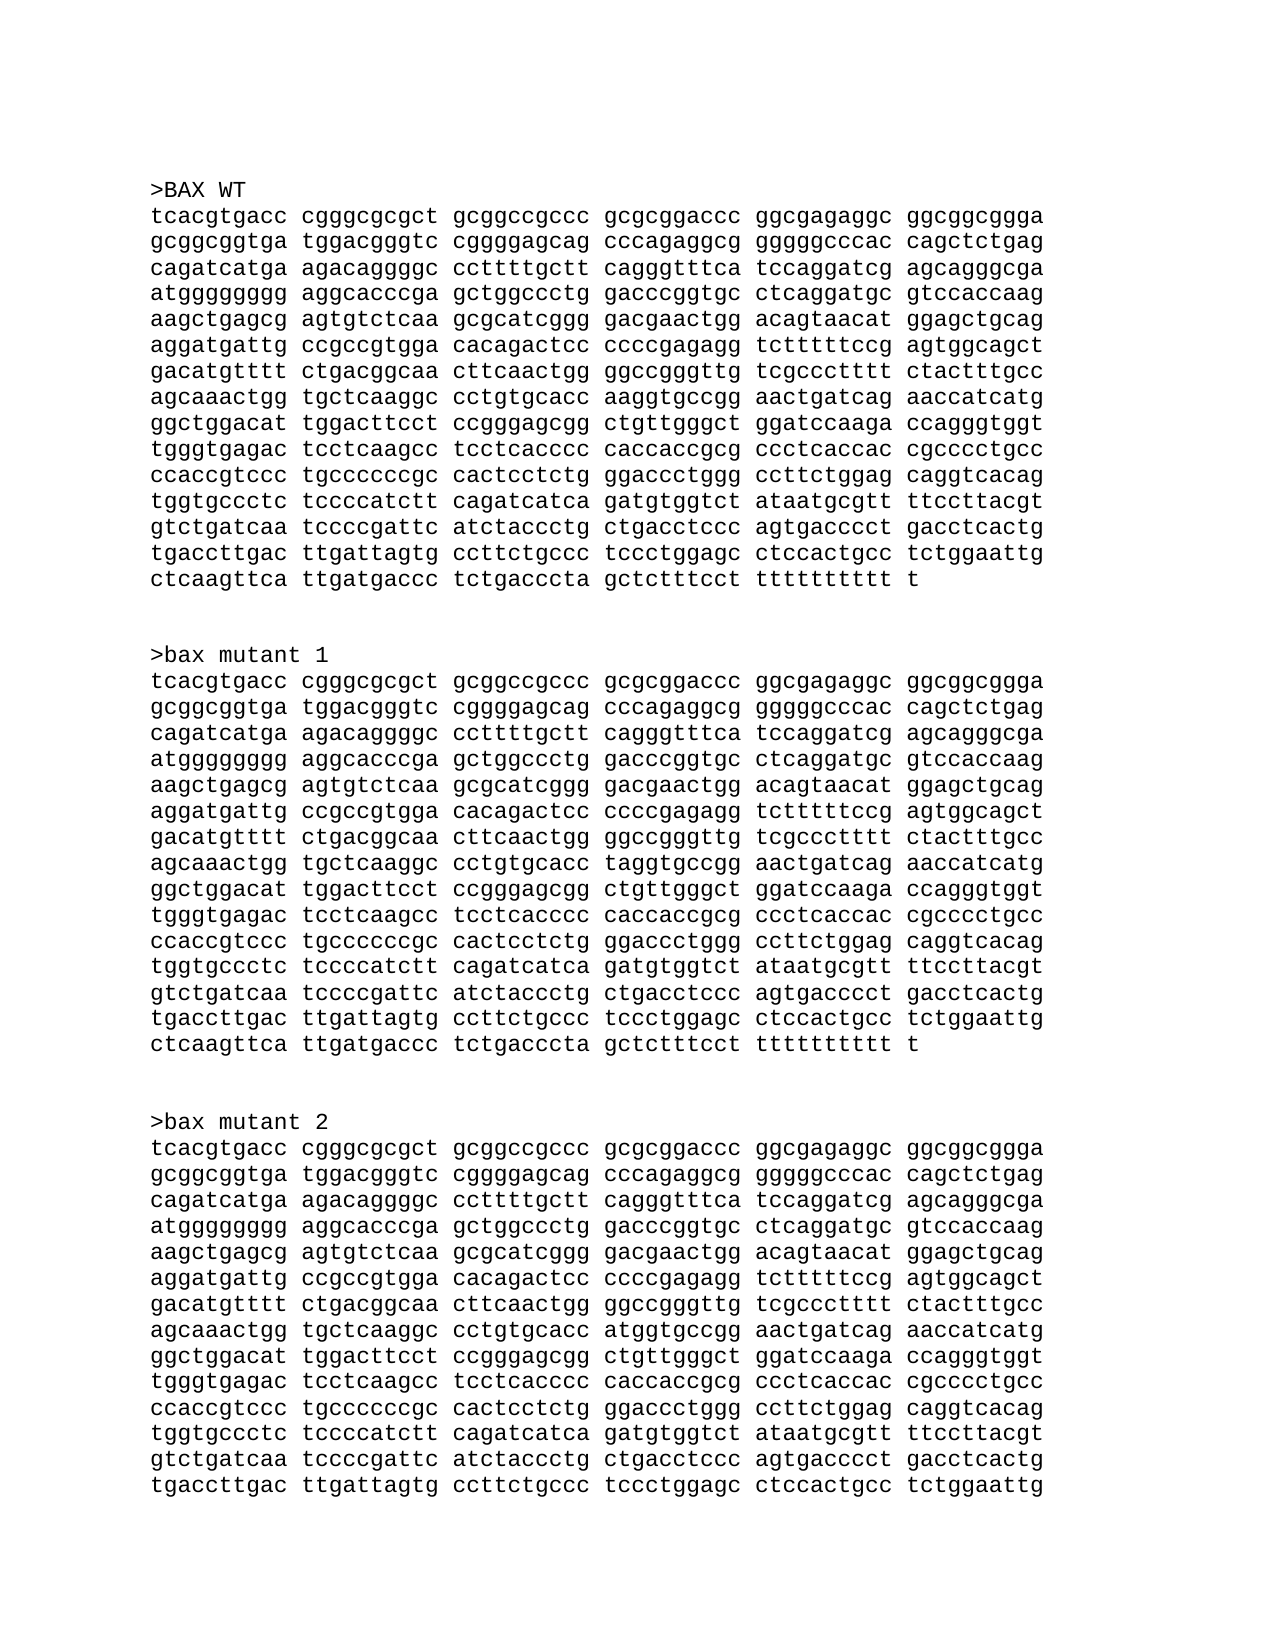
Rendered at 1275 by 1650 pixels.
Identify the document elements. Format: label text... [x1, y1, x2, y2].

text atgggggggg aggcacccga gctggccctg gacccggtgc ctcaggatgc gtccaccaag [150, 747, 1125, 773]
text aagctgagcg agtgtctcaa gcgcatcggg gacgaactgg acagtaacat ggagctgcag [150, 1240, 1125, 1266]
text gacatgtttt ctgacggcaa cttcaactgg ggccgggttg tcgccctttt ctactttgcc [150, 1292, 1125, 1318]
text agcaaactgg tgctcaaggc cctgtgcacc taggtgccgg aactgatcag aaccatcatg [150, 851, 1125, 877]
text atgggggggg aggcacccga gctggccctg gacccggtgc ctcaggatgc gtccaccaag [150, 282, 1125, 308]
text tggtgccctc tccccatctt cagatcatca gatgtggtct ataatgcgtt ttccttacgt [150, 1422, 1125, 1448]
text gtctgatcaa tccccgattc atctaccctg ctgacctccc agtgacccct gacctcactg [150, 515, 1125, 541]
text >bax mutant 2 [150, 1111, 1125, 1136]
text agcaaactgg tgctcaaggc cctgtgcacc aaggtgccgg aactgatcag aaccatcatg [150, 386, 1125, 411]
text agcaaactgg tgctcaaggc cctgtgcacc atggtgccgg aactgatcag aaccatcatg [150, 1318, 1125, 1344]
text cagatcatga agacaggggc ccttttgctt cagggtttca tccaggatcg agcagggcga [150, 721, 1125, 747]
text tgaccttgac ttgattagtg ccttctgccc tccctggagc ctccactgcc tctggaattg [150, 1007, 1125, 1033]
text gcggcggtga tggacgggtc cggggagcag cccagaggcg gggggcccac cagctctgag [150, 1162, 1125, 1188]
text aagctgagcg agtgtctcaa gcgcatcggg gacgaactgg acagtaacat ggagctgcag [150, 773, 1125, 799]
text aagctgagcg agtgtctcaa gcgcatcggg gacgaactgg acagtaacat ggagctgcag [150, 308, 1125, 334]
text ccaccgtccc tgccccccgc cactcctctg ggaccctggg ccttctggag caggtcacag [150, 1396, 1125, 1422]
text ggctggacat tggacttcct ccgggagcgg ctgttgggct ggatccaaga ccagggtggt [150, 411, 1125, 437]
text gtctgatcaa tccccgattc atctaccctg ctgacctccc agtgacccct gacctcactg [150, 1448, 1125, 1474]
text tggtgccctc tccccatctt cagatcatca gatgtggtct ataatgcgtt ttccttacgt [150, 955, 1125, 981]
text ctcaagttca ttgatgaccc tctgacccta gctctttcct tttttttttt t [150, 567, 1125, 593]
text tcacgtgacc cgggcgcgct gcggccgccc gcgcggaccc ggcgagaggc ggcggcggga [150, 669, 1125, 696]
text >bax mutant 1 [150, 644, 1125, 669]
text tcacgtgacc cgggcgcgct gcggccgccc gcgcggaccc ggcgagaggc ggcggcggga [150, 204, 1125, 230]
text aggatgattg ccgccgtgga cacagactcc ccccgagagg tctttttccg agtggcagct [150, 799, 1125, 825]
text ccaccgtccc tgccccccgc cactcctctg ggaccctggg ccttctggag caggtcacag [150, 929, 1125, 955]
text ggctggacat tggacttcct ccgggagcgg ctgttgggct ggatccaaga ccagggtggt [150, 877, 1125, 903]
text tcacgtgacc cgggcgcgct gcggccgccc gcgcggaccc ggcgagaggc ggcggcggga [150, 1136, 1125, 1162]
text >BAX WT [150, 178, 1125, 204]
text gacatgtttt ctgacggcaa cttcaactgg ggccgggttg tcgccctttt ctactttgcc [150, 825, 1125, 851]
text tgggtgagac tcctcaagcc tcctcacccc caccaccgcg ccctcaccac cgcccctgcc [150, 437, 1125, 463]
text ctcaagttca ttgatgaccc tctgacccta gctctttcct tttttttttt t [150, 1033, 1125, 1059]
text gtctgatcaa tccccgattc atctaccctg ctgacctccc agtgacccct gacctcactg [150, 981, 1125, 1007]
text gcggcggtga tggacgggtc cggggagcag cccagaggcg gggggcccac cagctctgag [150, 230, 1125, 256]
text atgggggggg aggcacccga gctggccctg gacccggtgc ctcaggatgc gtccaccaag [150, 1214, 1125, 1240]
text aggatgattg ccgccgtgga cacagactcc ccccgagagg tctttttccg agtggcagct [150, 334, 1125, 359]
text tggtgccctc tccccatctt cagatcatca gatgtggtct ataatgcgtt ttccttacgt [150, 489, 1125, 515]
text cagatcatga agacaggggc ccttttgctt cagggtttca tccaggatcg agcagggcga [150, 256, 1125, 282]
text gcggcggtga tggacgggtc cggggagcag cccagaggcg gggggcccac cagctctgag [150, 696, 1125, 721]
text tgaccttgac ttgattagtg ccttctgccc tccctggagc ctccactgcc tctggaattg [150, 541, 1125, 567]
text ggctggacat tggacttcct ccgggagcgg ctgttgggct ggatccaaga ccagggtggt [150, 1344, 1125, 1370]
text tgggtgagac tcctcaagcc tcctcacccc caccaccgcg ccctcaccac cgcccctgcc [150, 903, 1125, 929]
text gacatgtttt ctgacggcaa cttcaactgg ggccgggttg tcgccctttt ctactttgcc [150, 359, 1125, 386]
text tgggtgagac tcctcaagcc tcctcacccc caccaccgcg ccctcaccac cgcccctgcc [150, 1370, 1125, 1396]
text tgaccttgac ttgattagtg ccttctgccc tccctggagc ctccactgcc tctggaattg [150, 1474, 1125, 1499]
text ccaccgtccc tgccccccgc cactcctctg ggaccctggg ccttctggag caggtcacag [150, 463, 1125, 489]
text aggatgattg ccgccgtgga cacagactcc ccccgagagg tctttttccg agtggcagct [150, 1266, 1125, 1292]
text cagatcatga agacaggggc ccttttgctt cagggtttca tccaggatcg agcagggcga [150, 1188, 1125, 1214]
